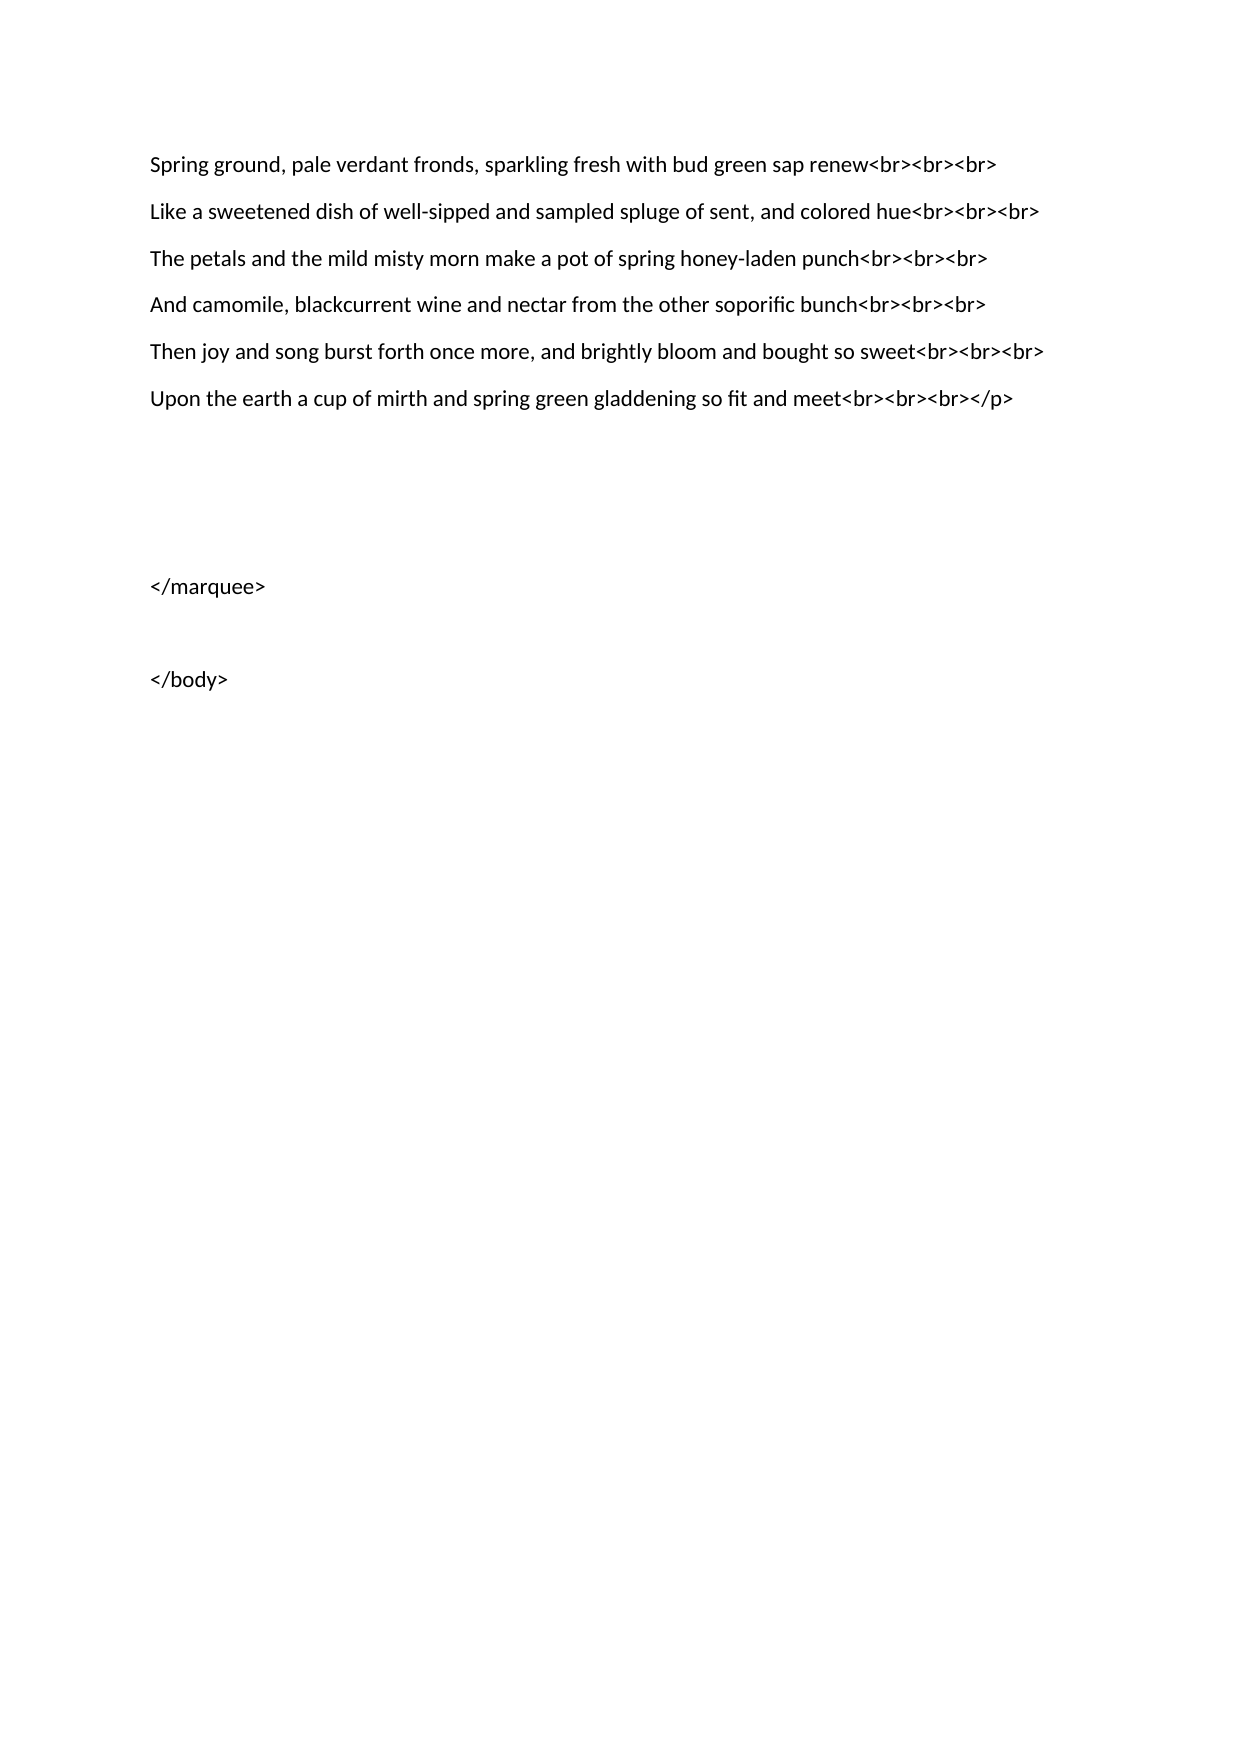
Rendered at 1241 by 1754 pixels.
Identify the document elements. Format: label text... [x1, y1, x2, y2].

text And camomile, blackcurrent wine and nectar from the other soporific bunch<br><br><br> [150, 291, 1090, 319]
text </marquee> [150, 572, 1090, 600]
text The petals and the mild misty morn make a pot of spring honey-laden punch<br><br><br> [150, 244, 1090, 272]
text Then joy and song burst forth once more, and brightly bloom and bought so sweet<br><br><br> [150, 337, 1090, 366]
text Upon the earth a cup of mirth and spring green gladdening so fit and meet<br><br><br></p> [150, 384, 1090, 412]
text Like a sweetened dish of well-sipped and sampled spluge of sent, and colored hue<br><br><br> [150, 197, 1090, 225]
text Spring ground, pale verdant fronds, sparkling fresh with bud green sap renew<br><br><br> [150, 150, 1090, 178]
text </body> [150, 666, 1090, 694]
